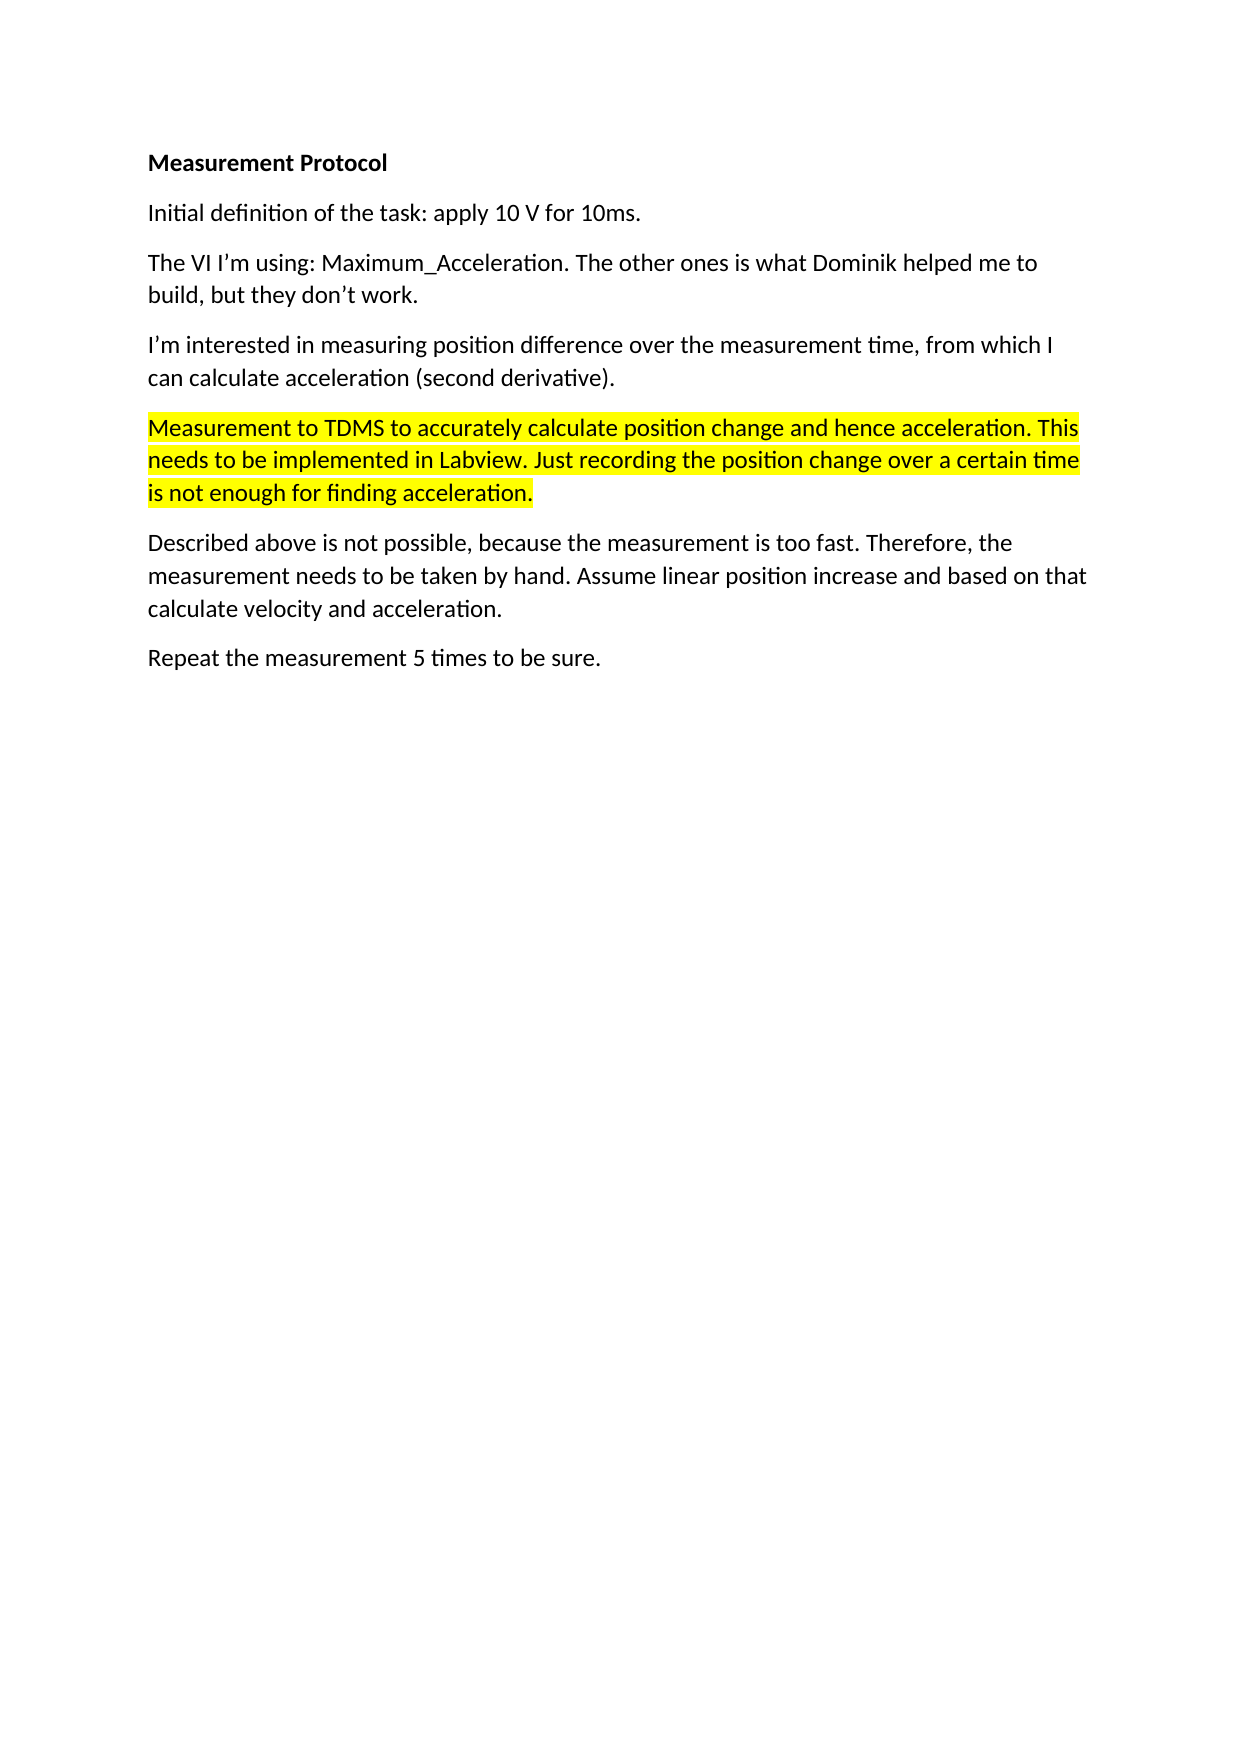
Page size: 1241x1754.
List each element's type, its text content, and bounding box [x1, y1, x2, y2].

text Repeat the measurement 5 times to be sure. [148, 643, 1093, 673]
text Initial definition of the task: apply 10 V for 10ms. [148, 197, 1093, 228]
text Measurement Protocol [148, 148, 1093, 178]
text The VI I’m using: Maximum_Acceleration. The other ones is what Dominik helped me to build, but they don’t work. [148, 247, 1093, 310]
text Described above is not possible, because the measurement is too fast. Therefore, the measurement needs to be taken by hand. Assume linear position increase and based on that calculate velocity and acceleration. [148, 527, 1093, 623]
text I’m interested in measuring position difference over the measurement time, from which I can calculate acceleration (second derivative). [148, 329, 1093, 393]
text Measurement to TDMS to accurately calculate position change and hence acceleration. This needs to be implemented in Labview. Just recording the position change over a certain time is not enough for finding acceleration. [148, 412, 1093, 508]
